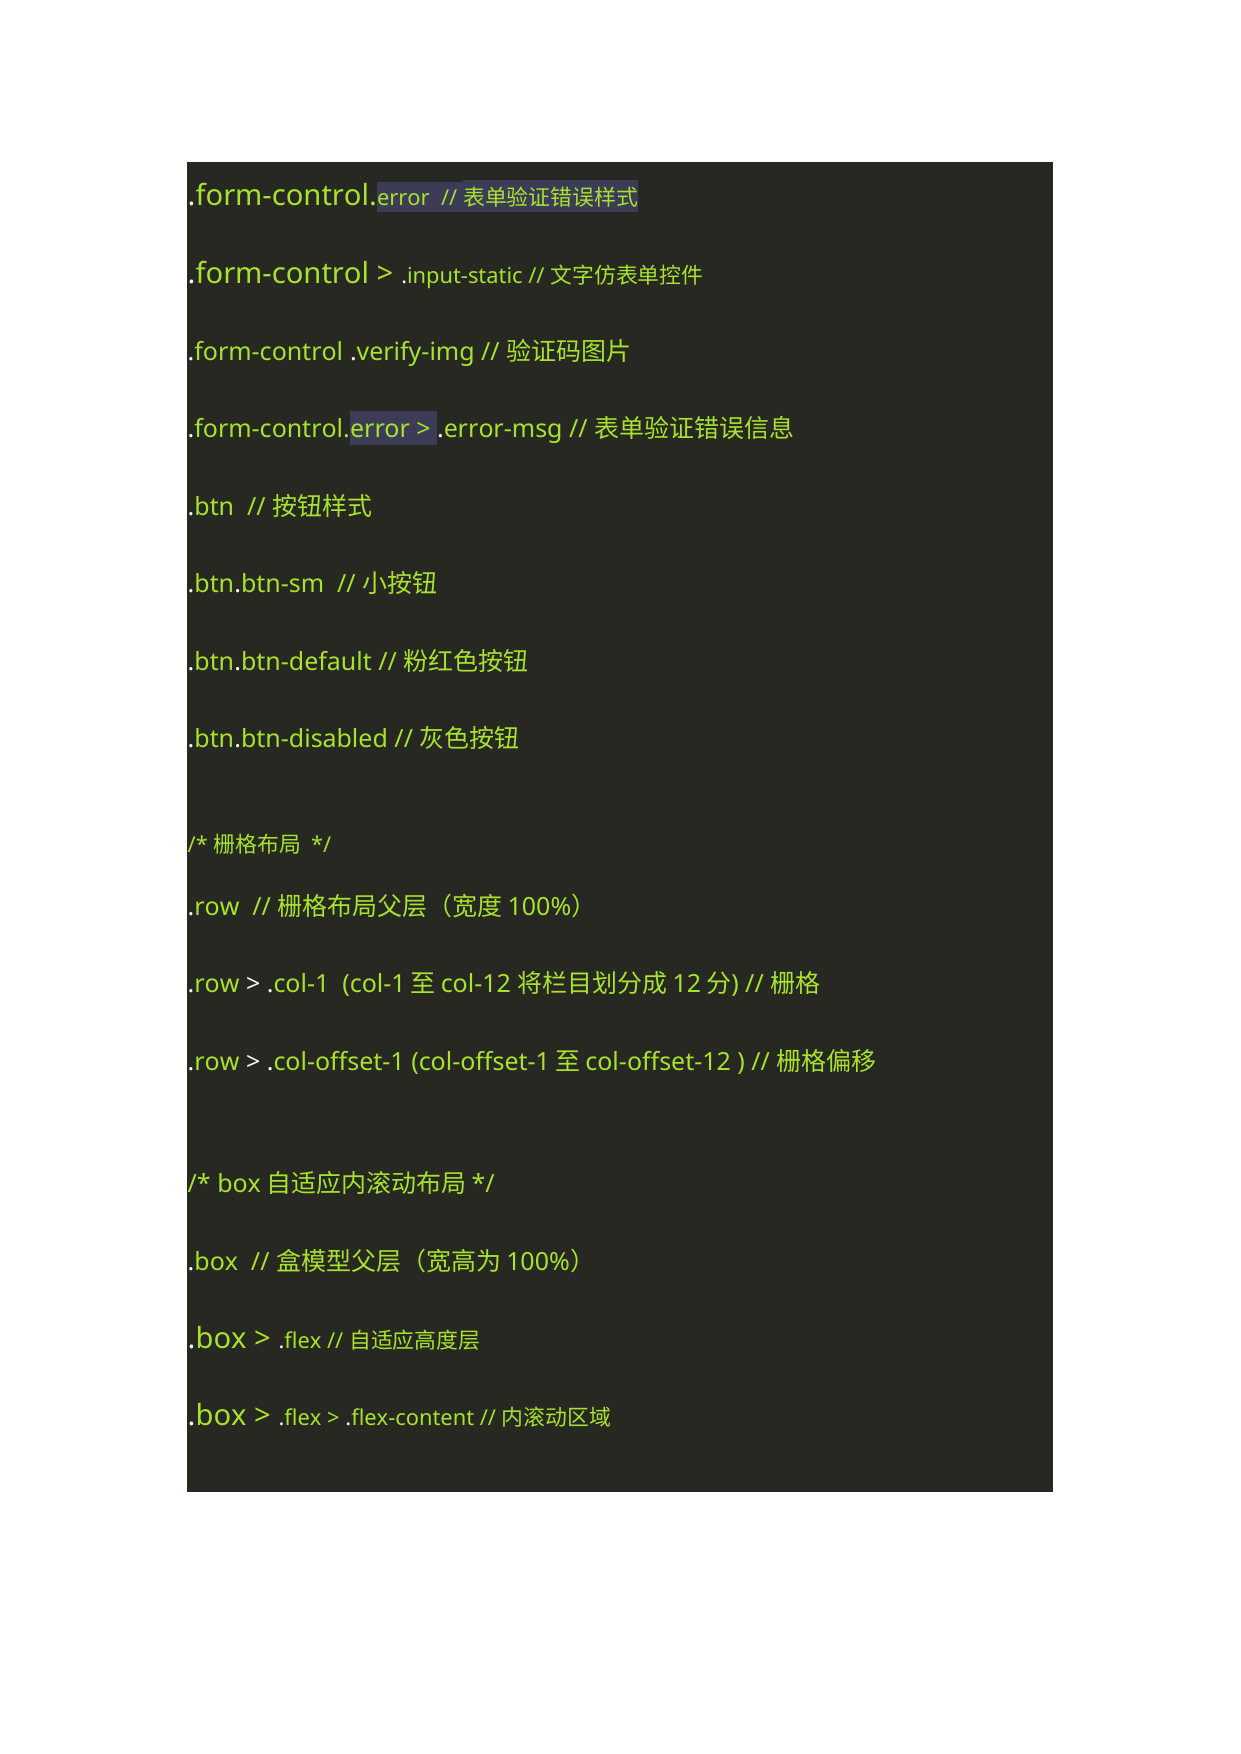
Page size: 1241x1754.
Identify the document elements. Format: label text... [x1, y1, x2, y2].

text .btn.btn-sm // 小按钮 [187, 549, 1053, 614]
text .row > .col-1 (col-1至col-12 将栏目划分成12分) // 栅格 [187, 949, 1053, 1014]
text .form-control > .input-static // 文字仿表单控件 [187, 239, 1053, 304]
text .box > .flex // 自适应高度层 [187, 1304, 1053, 1369]
text /* box自适应内滚动布局 */ [187, 1149, 1053, 1214]
text .box > .flex > .flex-content // 内滚动区域 [187, 1382, 1053, 1447]
text .row // 栅格布局父层（宽度100%） [187, 872, 1053, 937]
text .btn // 按钮样式 [187, 472, 1053, 537]
text .form-control.error > .error-msg // 表单验证错误信息 [187, 394, 1053, 459]
text .btn.btn-disabled // 灰色按钮 [187, 704, 1053, 769]
text /* 栅格布局 */ [187, 827, 1053, 859]
text .box // 盒模型父层（宽高为100%） [187, 1227, 1053, 1292]
text .form-control .verify-img // 验证码图片 [187, 317, 1053, 382]
text .form-control.error // 表单验证错误样式 [187, 162, 1053, 227]
text .row > .col-offset-1 (col-offset-1至col-offset-12 ) // 栅格偏移 [187, 1027, 1053, 1092]
text .btn.btn-default // 粉红色按钮 [187, 627, 1053, 692]
